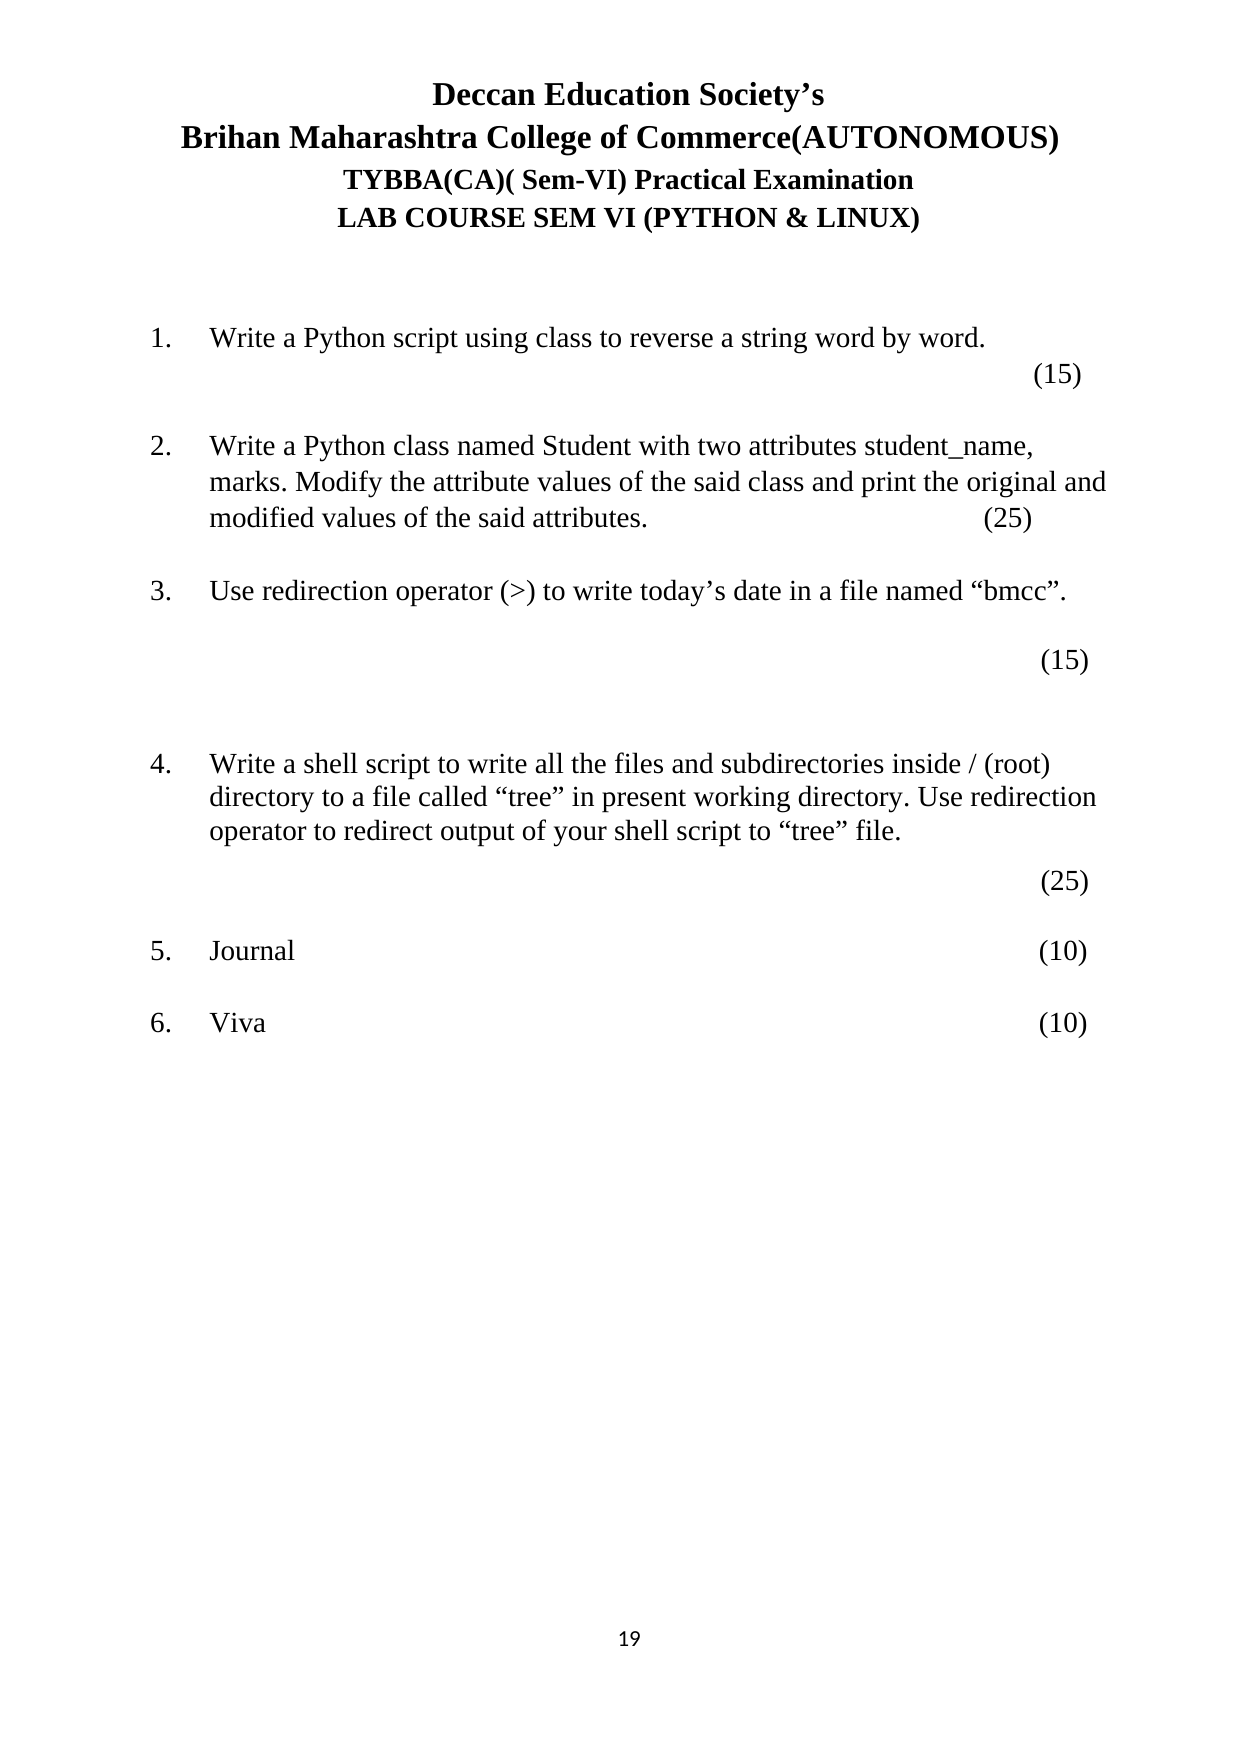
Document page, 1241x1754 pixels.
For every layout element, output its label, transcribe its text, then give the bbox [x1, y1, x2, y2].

list Write a Python script using class to reverse a string word by word. [150, 320, 1107, 353]
list Use redirection operator (>) to write today’s date in a file named “bmcc”. [150, 573, 1107, 606]
list Write a Python class named Student with two attributes student_name, marks. Modify the attribute values of the said class and print the original and modified values of the said attributes. (25) [150, 428, 1107, 534]
list Journal (10) [150, 933, 1107, 966]
list (25) [209, 863, 1107, 897]
list Viva (10) [150, 1005, 1107, 1039]
list (15) [209, 356, 1107, 389]
list (15) [209, 642, 1107, 676]
list Write a shell script to write all the files and subdirectories inside / (root) directory to a file called “tree” in present working directory. Use redirection operator to redirect output of your shell script to “tree” file. [150, 746, 1107, 846]
